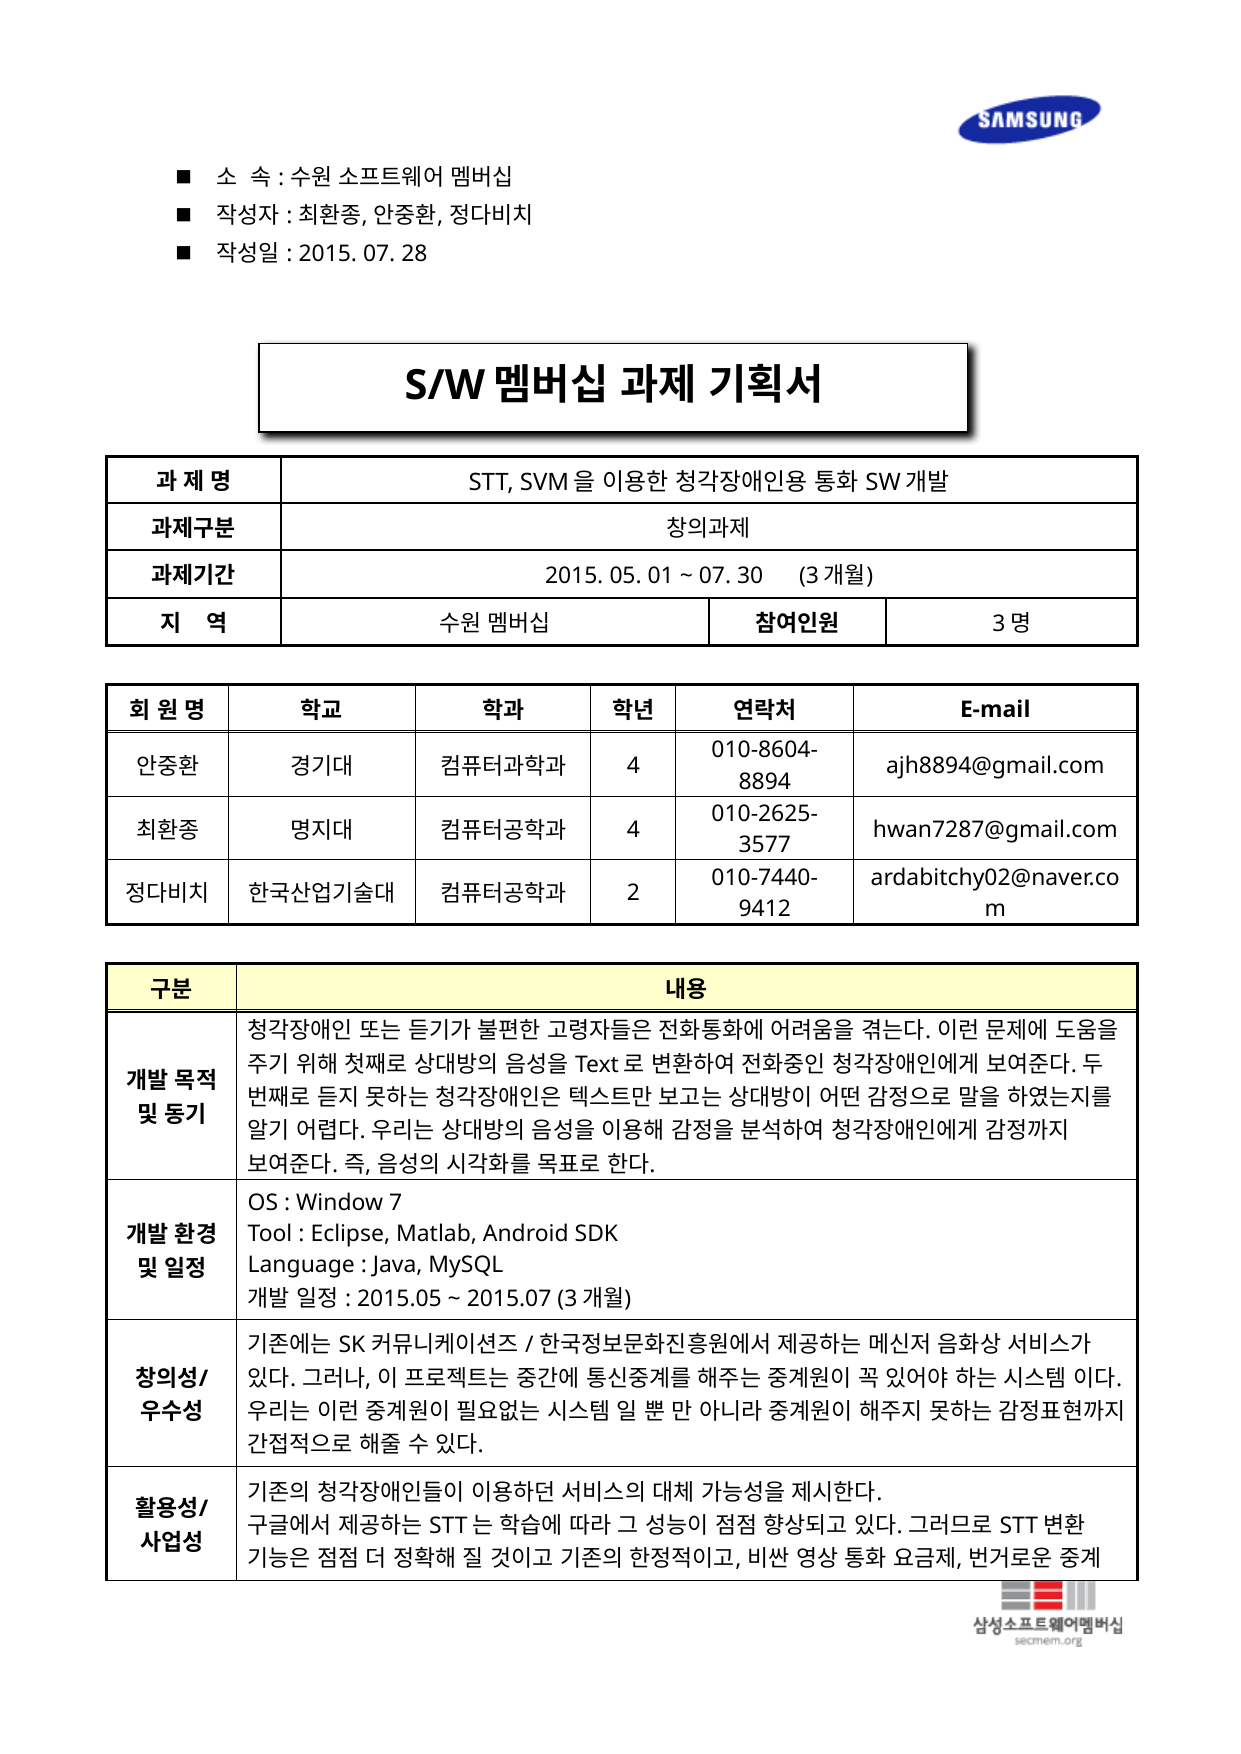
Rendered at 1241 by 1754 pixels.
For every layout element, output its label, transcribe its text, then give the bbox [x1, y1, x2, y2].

table_header 구분 [108, 965, 236, 1009]
table_cell 안중환 [108, 733, 228, 796]
table_cell 010-7440-9412 [676, 860, 853, 923]
picture [930, 88, 1123, 148]
table_cell 지 역 [108, 599, 280, 644]
table_cell 010-2625-3577 [676, 797, 853, 859]
table_header E-mail [854, 686, 1136, 730]
table_cell 컴퓨터공학과 [416, 797, 590, 859]
table_cell 기존에는 SK 커뮤니케이션즈 / 한국정보문화진흥원에서 제공하는 메신저 음화상 서비스가 있다. 그러나, 이 프로젝트는 중간에 통신중계를 해주는 중계원이 꼭 있어야 하는 시스템 이다. 우리는 이런 중계원이 필요없는 시스템 일 뿐 만 아니라 중계원이 해주지 못하는 감정표현까지 간접적으로 해줄 수 있다. [237, 1320, 1136, 1466]
table_cell 과제구분 [108, 504, 280, 549]
table_cell ardabitchy02@naver.com [854, 860, 1136, 923]
table_cell 창의과제 [282, 504, 1136, 549]
table_cell hwan7287@gmail.com [854, 797, 1136, 859]
table_header 회 원 명 [108, 686, 228, 730]
table_cell 활용성/ 사업성 [108, 1467, 236, 1580]
table_cell 창의성/ 우수성 [108, 1320, 236, 1466]
table_header 연락처 [676, 686, 853, 730]
table_cell 정다비치 [108, 860, 228, 923]
table_header 학교 [229, 686, 415, 730]
table_header 학년 [591, 686, 675, 730]
table_cell 개발 환경 및 일정 [108, 1180, 236, 1319]
table_cell 2015. 05. 01 ~ 07. 30 (3개월) [282, 551, 1136, 597]
table_cell 한국산업기술대 [229, 860, 415, 923]
table_cell 경기대 [229, 733, 415, 796]
table_header 내용 [237, 965, 1136, 1009]
table_cell 컴퓨터과학과 [416, 733, 590, 796]
table_cell 청각장애인 또는 듣기가 불편한 고령자들은 전화통화에 어려움을 겪는다. 이런 문제에 도움을 주기 위해 첫째로 상대방의 음성을 Text로 변환하여 전화중인 청각장애인에게 보여준다. 두 번째로 듣지 못하는 청각장애인은 텍스트만 보고는 상대방이 어떤 감정으로 말을 하였는지를 알기 어렵다. 우리는 상대방의 음성을 이용해 감정을 분석하여 청각장애인에게 감정까지 보여준다. 즉, 음성의 시각화를 목표로 한다. [237, 1013, 1136, 1179]
table_cell 참여인원 [710, 599, 885, 644]
table_cell 2 [591, 860, 675, 923]
table_cell 4 [591, 733, 675, 796]
table_cell 과제기간 [108, 551, 280, 597]
table_header 학과 [416, 686, 590, 730]
table_cell 4 [591, 797, 675, 859]
table_cell 명지대 [229, 797, 415, 859]
picture [973, 1581, 1123, 1647]
table_header STT, SVM을 이용한 청각장애인용 통화 SW개발 [282, 458, 1136, 502]
table_cell 수원 멤버십 [282, 599, 708, 644]
table_cell 010-8604-8894 [676, 733, 853, 796]
table_cell ajh8894@gmail.com [854, 733, 1136, 796]
table_cell OS : Window 7 Tool : Eclipse, Matlab, Android SDK Language : Java, MySQL 개발 일정 : 2015.05 ~ 2015.07 (3개월) [237, 1180, 1136, 1319]
table_header 과 제 명 [108, 458, 280, 502]
table_cell 컴퓨터공학과 [416, 860, 590, 923]
table_cell 3명 [887, 599, 1136, 644]
table_cell 최환종 [108, 797, 228, 859]
table_cell 개발 목적 및 동기 [108, 1013, 236, 1179]
